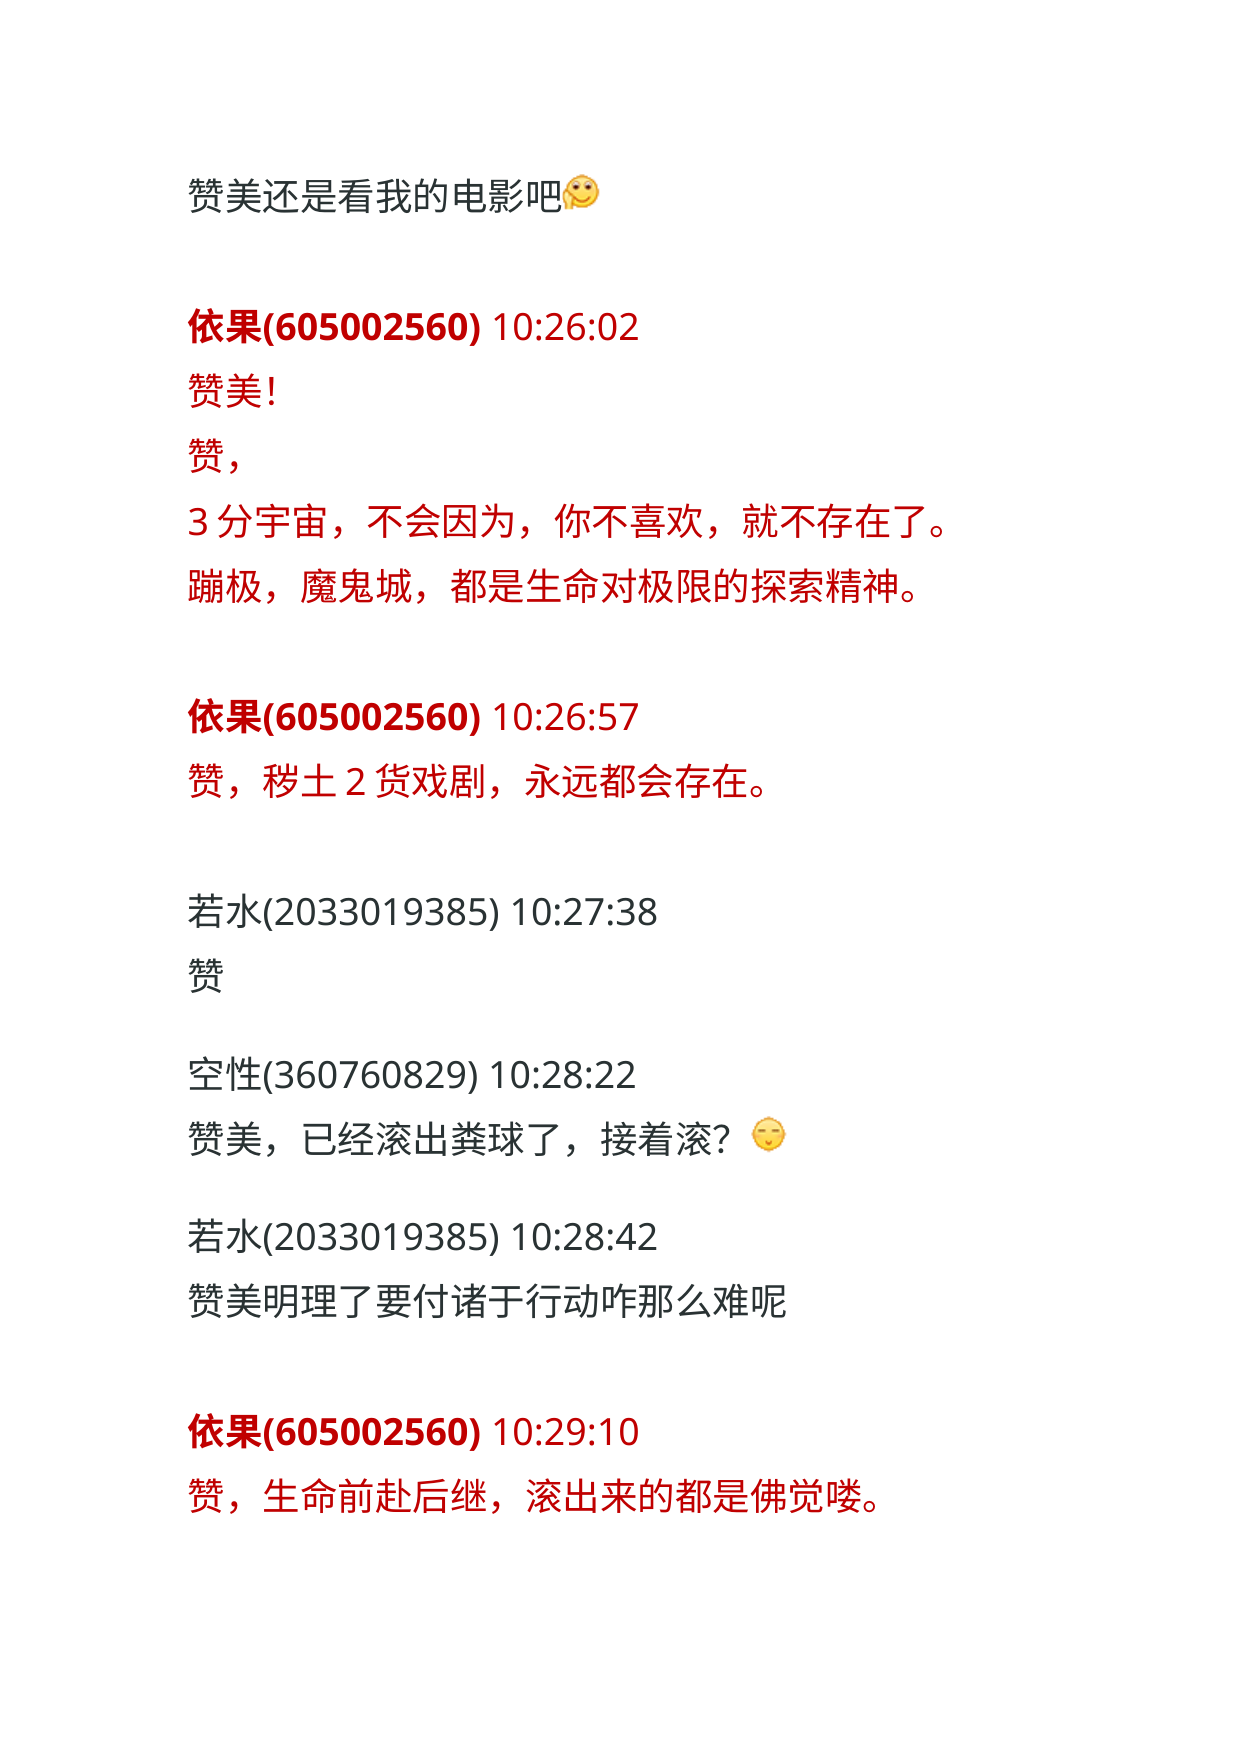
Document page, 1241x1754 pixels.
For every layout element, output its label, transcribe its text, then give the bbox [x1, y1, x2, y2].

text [187, 1397, 1053, 1527]
text 空性(360760829) 10:28:22 赞美，已经滚出粪球了，接着滚？ [187, 1039, 1053, 1202]
picture [750, 1115, 788, 1154]
picture [562, 173, 600, 211]
text 若水(2033019385) 10:28:42 赞美明理了要付诸于行动咋那么难呢 [187, 1202, 1053, 1332]
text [187, 162, 1053, 1039]
